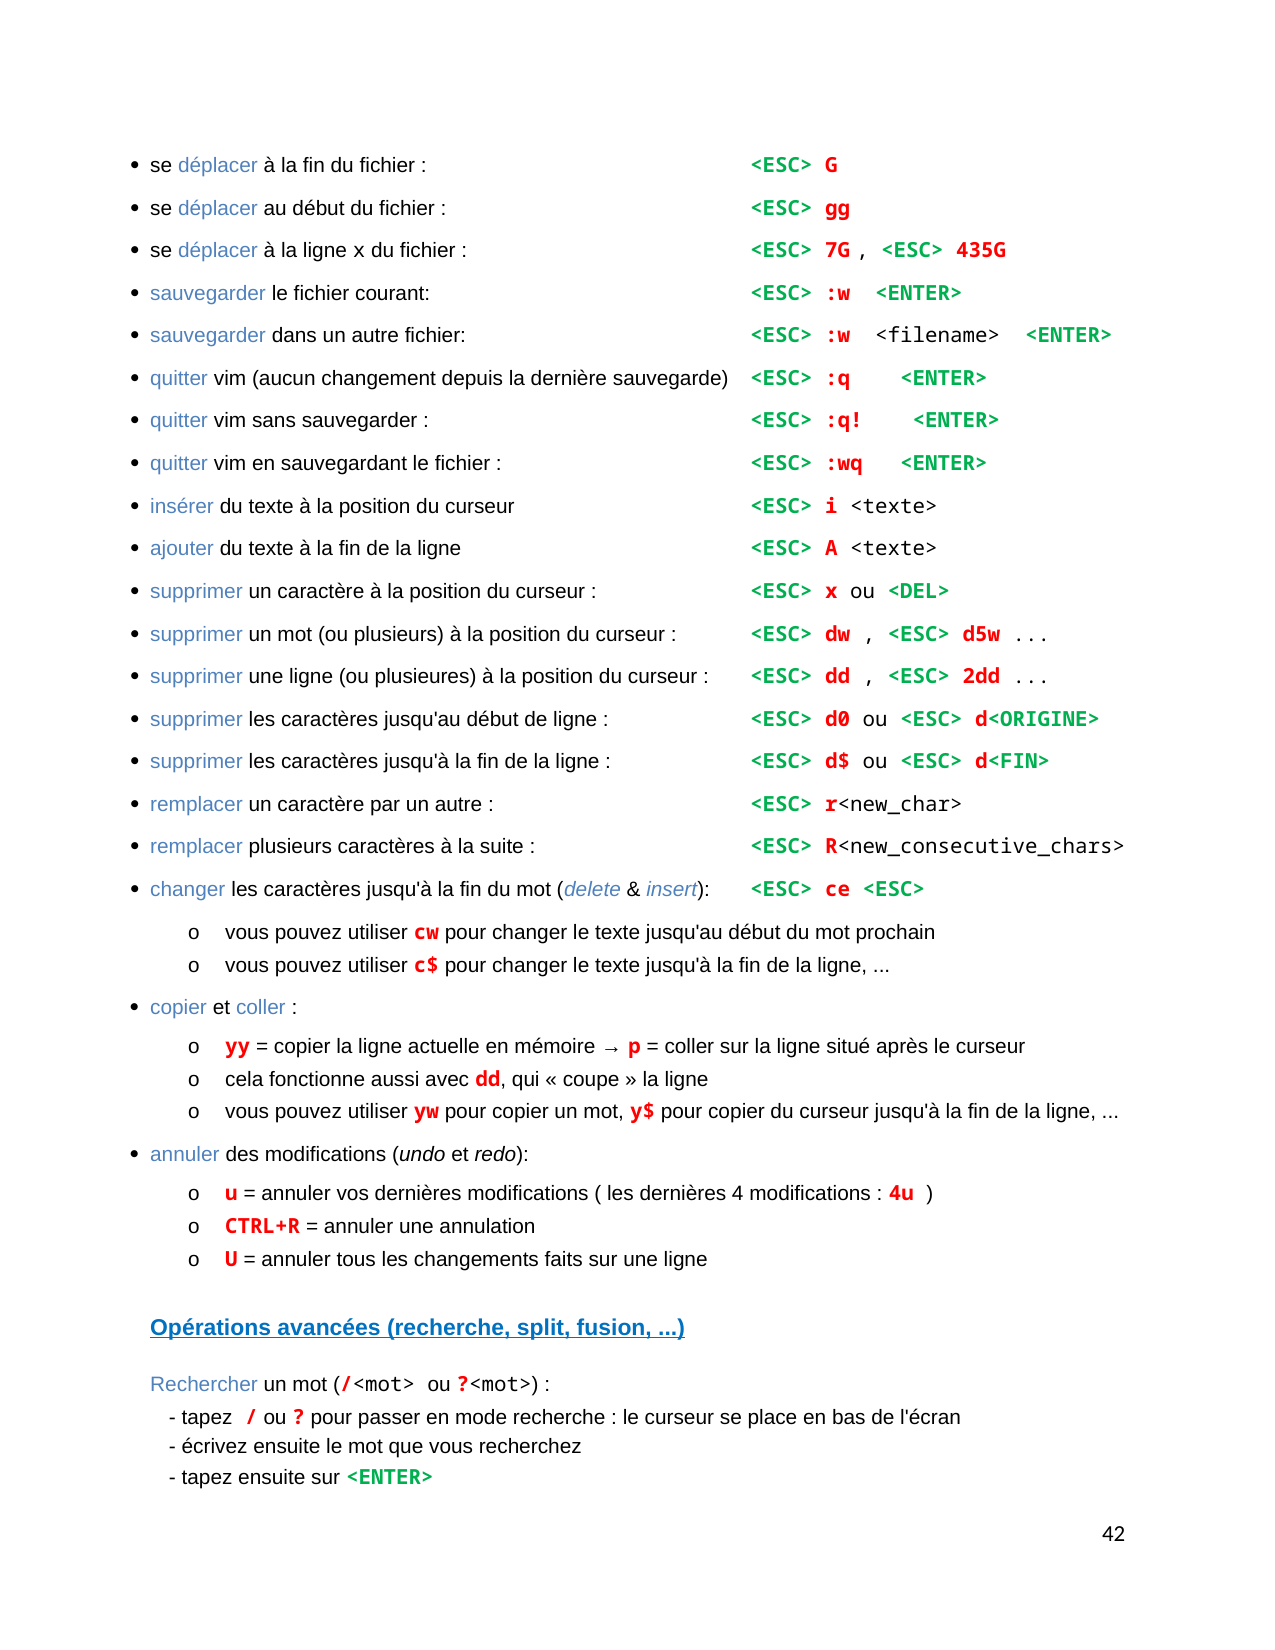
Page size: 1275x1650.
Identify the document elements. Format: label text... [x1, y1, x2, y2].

title Opérations avancées (recherche, split, fusion, ...) [150, 1314, 1125, 1340]
list se déplacer au début du fichier : <ESC> gg [131, 193, 1125, 221]
list ajouter du texte à la fin de la ligne <ESC> A <texte> [131, 533, 1125, 562]
list supprimer un mot (ou plusieurs) à la position du curseur : <ESC> dw , <ESC> d5w ... [131, 619, 1125, 647]
list u = annuler vos dernières modifications ( les dernières 4 modifications : 4u ) [187, 1178, 1125, 1207]
list vous pouvez utiliser c$ pour changer le texte jusqu'à la fin de la ligne, ... [187, 950, 1125, 978]
list annuler des modifications (undo et redo): [131, 1142, 1125, 1166]
list - tapez / ou ? pour passer en mode recherche : le curseur se place en bas de l'écran [169, 1402, 1125, 1430]
list vous pouvez utiliser cw pour changer le texte jusqu'au début du mot prochain [187, 917, 1125, 945]
list supprimer les caractères jusqu'à la fin de la ligne : <ESC> d$ ou <ESC> d<FIN> [131, 746, 1125, 775]
list quitter vim (aucun changement depuis la dernière sauvegarde) <ESC> :q <ENTER> [131, 363, 1125, 391]
list supprimer les caractères jusqu'au début de ligne : <ESC> d0 ou <ESC> d<ORIGINE> [131, 704, 1125, 732]
list yy = copier la ligne actuelle en mémoire → p = coller sur la ligne situé après le curseur [187, 1031, 1125, 1059]
list copier et coller : [131, 995, 1125, 1019]
list remplacer un caractère par un autre : <ESC> r<new_char> [131, 789, 1125, 817]
list Rechercher un mot (/<mot> ou ?<mot>) : [150, 1369, 1125, 1398]
list supprimer un caractère à la position du curseur : <ESC> x ou <DEL> [131, 576, 1125, 604]
list cela fonctionne aussi avec dd, qui « coupe » la ligne [187, 1064, 1125, 1092]
list CTRL+R = annuler une annulation [187, 1211, 1125, 1239]
list - tapez ensuite sur <ENTER> [169, 1462, 1125, 1490]
list supprimer une ligne (ou plusieures) à la position du curseur : <ESC> dd , <ESC> 2dd ... [131, 661, 1125, 690]
list quitter vim en sauvegardant le fichier : <ESC> :wq <ENTER> [131, 448, 1125, 477]
list sauvegarder dans un autre fichier: <ESC> :w <filename> <ENTER> [131, 320, 1125, 349]
list se déplacer à la fin du fichier : <ESC> G [131, 150, 1125, 178]
list quitter vim sans sauvegarder : <ESC> :q! <ENTER> [131, 406, 1125, 434]
list changer les caractères jusqu'à la fin du mot (delete & insert): <ESC> ce <ESC> [131, 874, 1125, 903]
list insérer du texte à la position du curseur <ESC> i <texte> [131, 491, 1125, 519]
list U = annuler tous les changements faits sur une ligne [187, 1244, 1125, 1272]
list - écrivez ensuite le mot que vous recherchez [169, 1434, 1125, 1458]
list sauvegarder le fichier courant: <ESC> :w <ENTER> [131, 278, 1125, 306]
list remplacer plusieurs caractères à la suite : <ESC> R<new_consecutive_chars> [131, 832, 1125, 860]
list vous pouvez utiliser yw pour copier un mot, y$ pour copier du curseur jusqu'à la fin de la ligne, ... [187, 1097, 1125, 1125]
list se déplacer à la ligne x du fichier : <ESC> 7G , <ESC> 435G [131, 235, 1125, 264]
